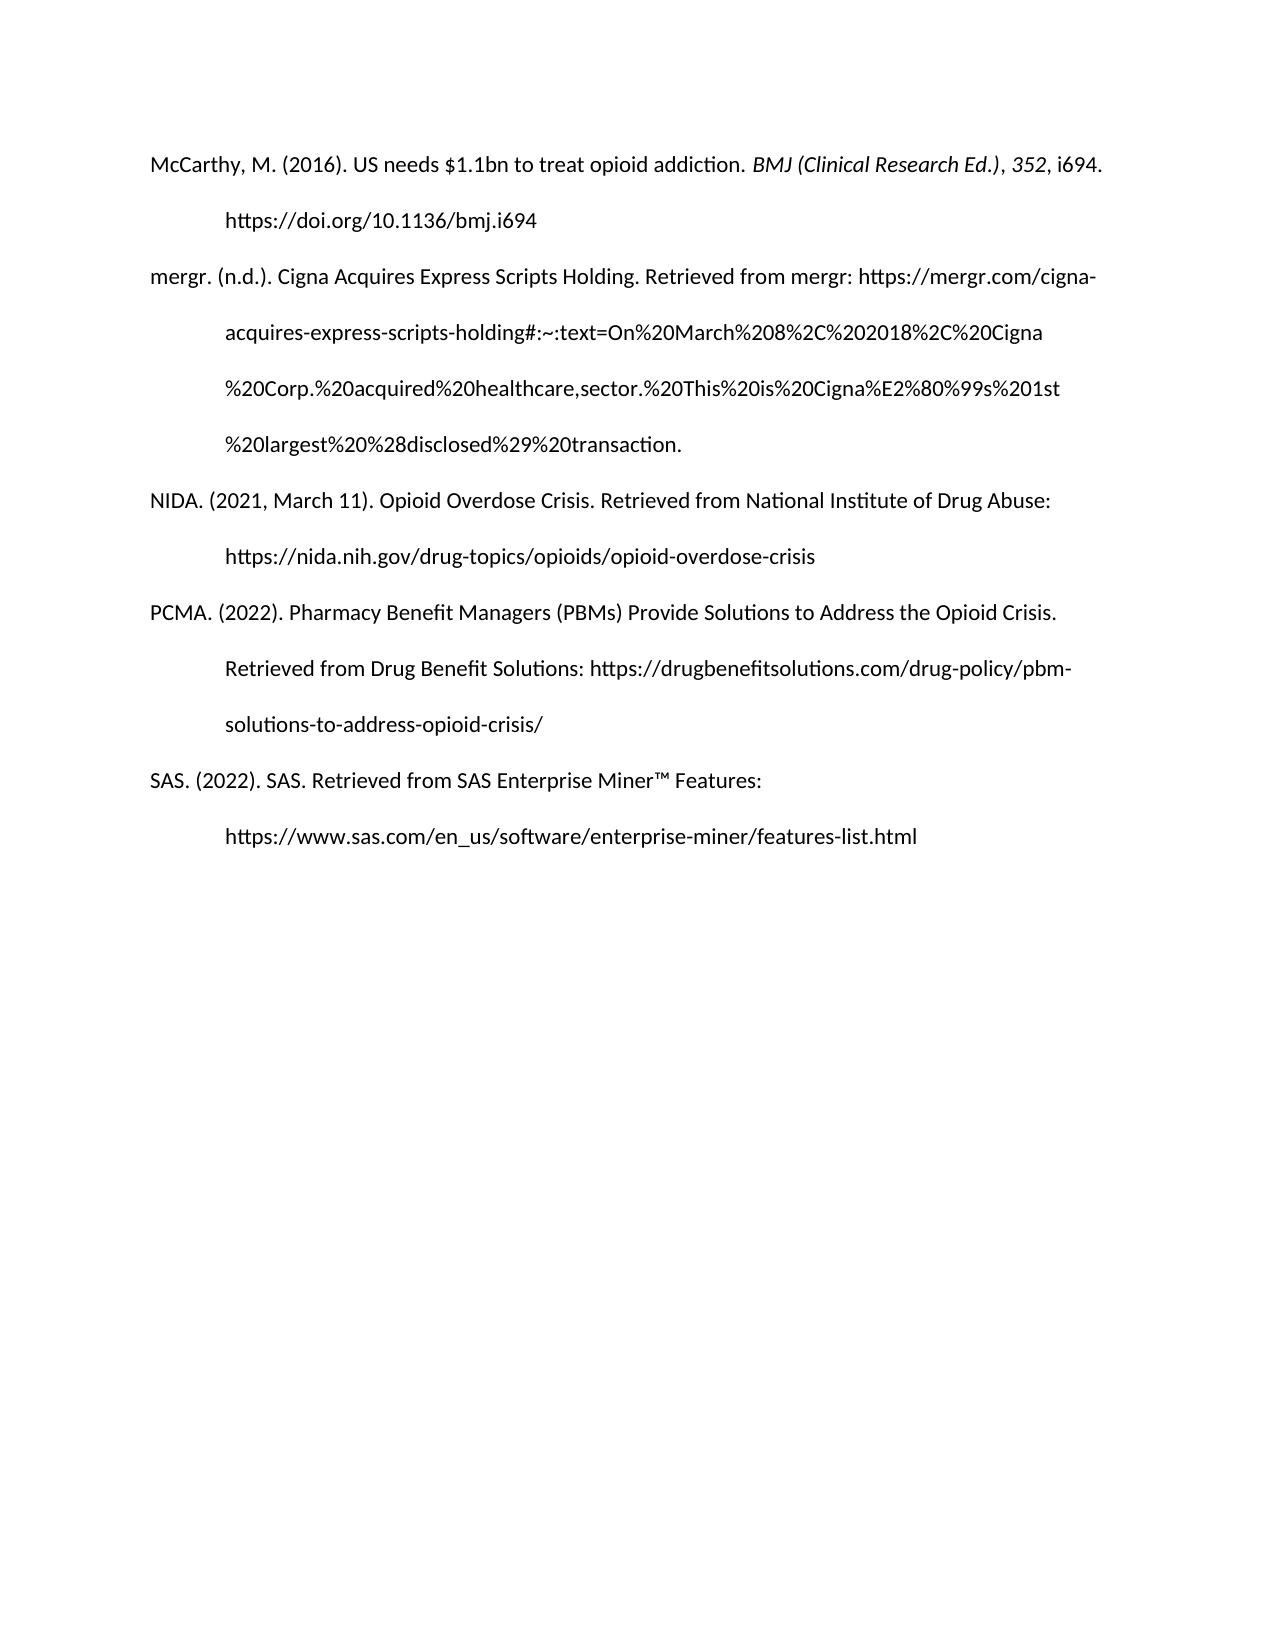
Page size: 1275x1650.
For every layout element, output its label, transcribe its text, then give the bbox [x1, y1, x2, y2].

text PCMA. (2022). Pharmacy Benefit Managers (PBMs) Provide Solutions to Address the Opioid Crisis. Retrieved from Drug Benefit Solutions: https://drugbenefitsolutions.com/drug-policy/pbm-solutions-to-address-opioid-crisis/ [150, 598, 1125, 738]
text SAS. (2022). SAS. Retrieved from SAS Enterprise Miner™ Features: https://www.sas.com/en_us/software/enterprise-miner/features-list.html [150, 766, 1125, 851]
text NIDA. (2021, March 11). Opioid Overdose Crisis. Retrieved from National Institute of Drug Abuse: https://nida.nih.gov/drug-topics/opioids/opioid-overdose-crisis [150, 486, 1125, 570]
text McCarthy, M. (2016). US needs $1.1bn to treat opioid addiction. BMJ (Clinical Research Ed.), 352, i694. https://doi.org/10.1136/bmj.i694 [150, 150, 1125, 234]
text mergr. (n.d.). Cigna Acquires Express Scripts Holding. Retrieved from mergr: https://mergr.com/cigna-acquires-express-scripts-holding#:~:text=On%20March%208%2C%202018%2C%20Cigna%20Corp.%20acquired%20healthcare,sector.%20This%20is%20Cigna%E2%80%99s%201st%20largest%20%28disclosed%29%20transaction. [150, 262, 1125, 458]
